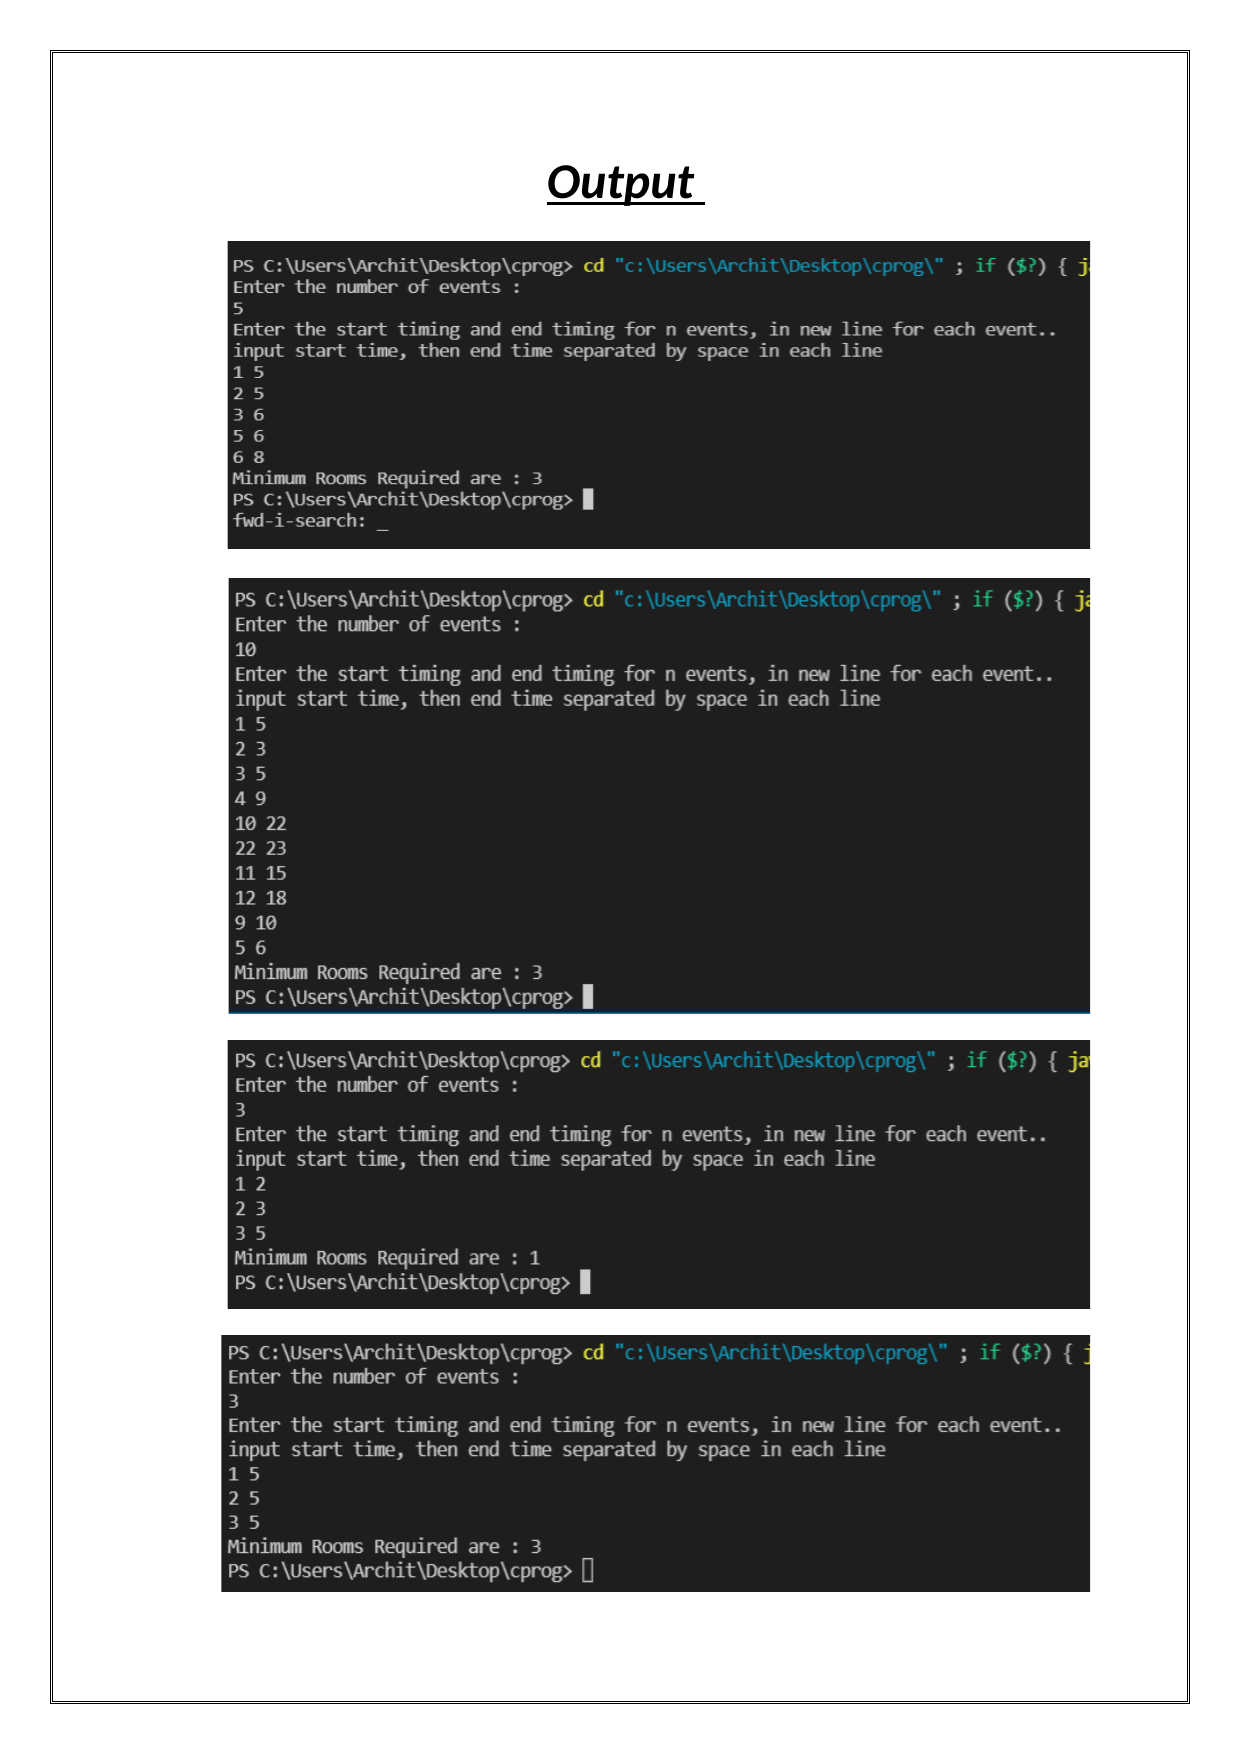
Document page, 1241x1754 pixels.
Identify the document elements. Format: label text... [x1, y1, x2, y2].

picture [221, 1335, 1091, 1592]
picture [227, 1040, 1091, 1309]
text Output [150, 150, 1090, 211]
picture [228, 578, 1091, 1014]
picture [227, 241, 1091, 549]
